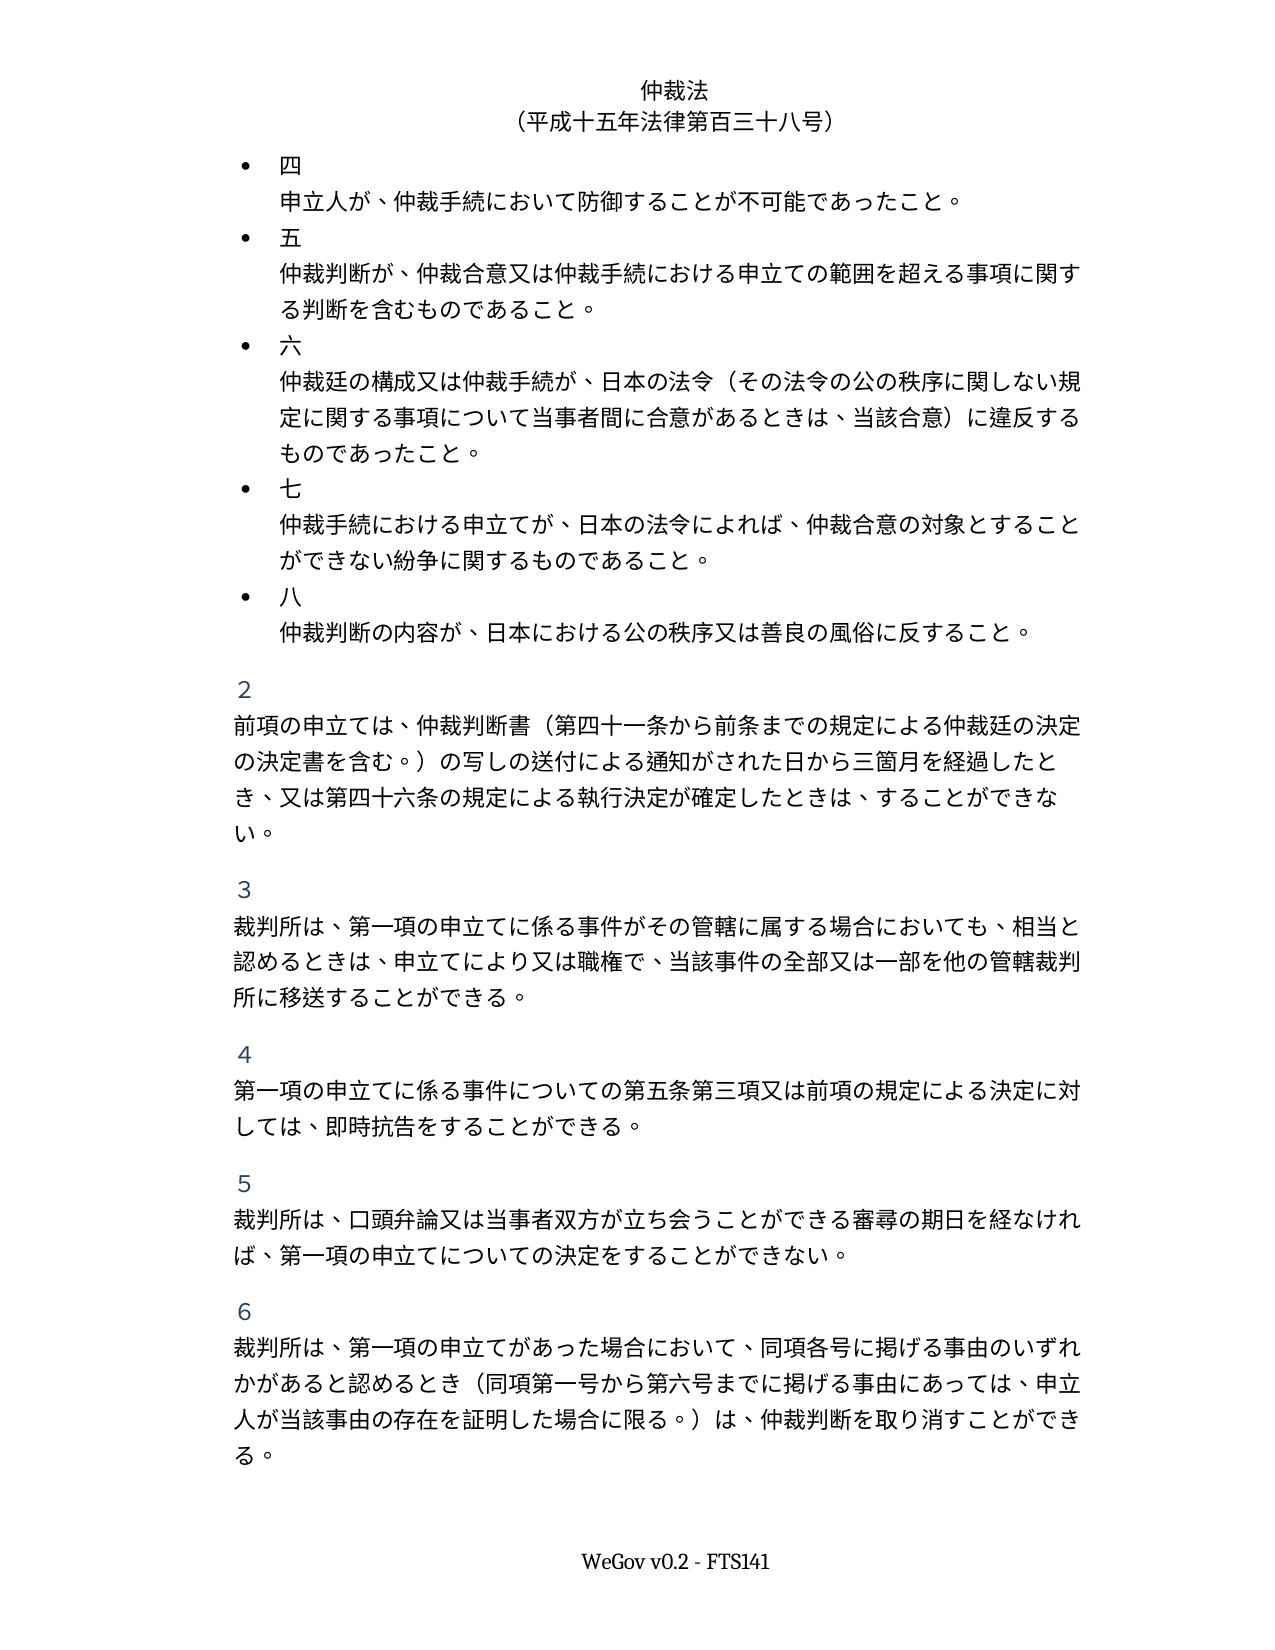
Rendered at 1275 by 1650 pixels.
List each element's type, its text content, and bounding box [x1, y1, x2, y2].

list 四 申立人が、仲裁手続において防御することが不可能であったこと。 [242, 150, 1087, 217]
text 第一項の申立てに係る事件についての第五条第三項又は前項の規定による決定に対しては、即時抗告をすることができる。 [233, 1075, 1087, 1142]
list 七 仲裁手続における申立てが、日本の法令によれば、仲裁合意の対象とすることができない紛争に関するものであること。 [242, 473, 1087, 577]
text 裁判所は、口頭弁論又は当事者双方が立ち会うことができる審尋の期日を経なければ、第一項の申立てについての決定をすることができない。 [233, 1204, 1087, 1271]
text 裁判所は、第一項の申立てがあった場合において、同項各号に掲げる事由のいずれかがあると認めるとき（同項第一号から第六号までに掲げる事由にあっては、申立人が当該事由の存在を証明した場合に限る。）は、仲裁判断を取り消すことができる。 [233, 1332, 1087, 1471]
subtitle ６ [233, 1296, 1087, 1328]
text 裁判所は、第一項の申立てに係る事件がその管轄に属する場合においても、相当と認めるときは、申立てにより又は職権で、当該事件の全部又は一部を他の管轄裁判所に移送することができる。 [233, 910, 1087, 1013]
subtitle ５ [233, 1168, 1087, 1199]
subtitle ２ [233, 674, 1087, 705]
subtitle ４ [233, 1039, 1087, 1070]
list 六 仲裁廷の構成又は仲裁手続が、日本の法令（その法令の公の秩序に関しない規定に関する事項について当事者間に合意があるときは、当該合意）に違反するものであったこと。 [242, 330, 1087, 469]
subtitle ３ [233, 874, 1087, 906]
list 八 仲裁判断の内容が、日本における公の秩序又は善良の風俗に反すること。 [242, 581, 1087, 648]
text 前項の申立ては、仲裁判断書（第四十一条から前条までの規定による仲裁廷の決定の決定書を含む。）の写しの送付による通知がされた日から三箇月を経過したとき、又は第四十六条の規定による執行決定が確定したときは、することができない。 [233, 710, 1087, 849]
list 五 仲裁判断が、仲裁合意又は仲裁手続における申立ての範囲を超える事項に関する判断を含むものであること。 [242, 222, 1087, 325]
